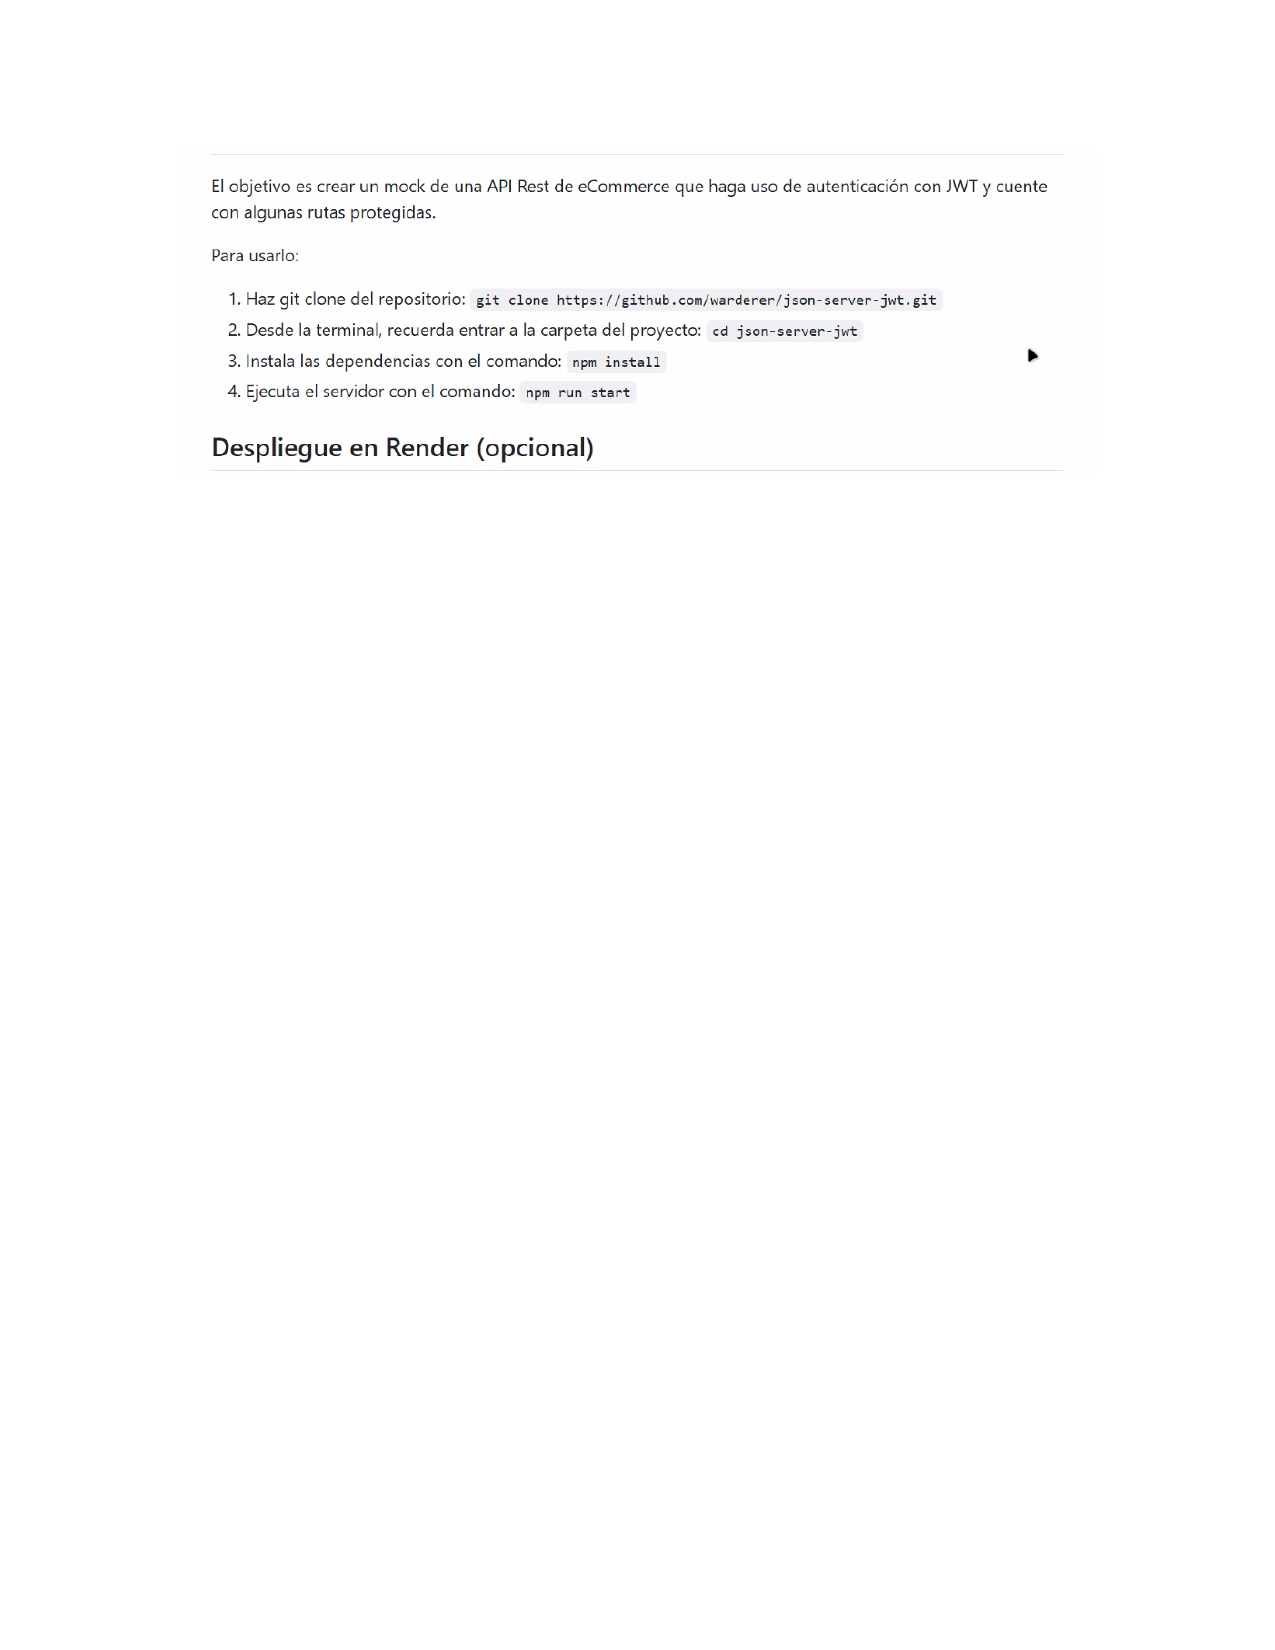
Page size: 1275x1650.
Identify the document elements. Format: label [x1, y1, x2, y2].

picture [177, 147, 1098, 475]
